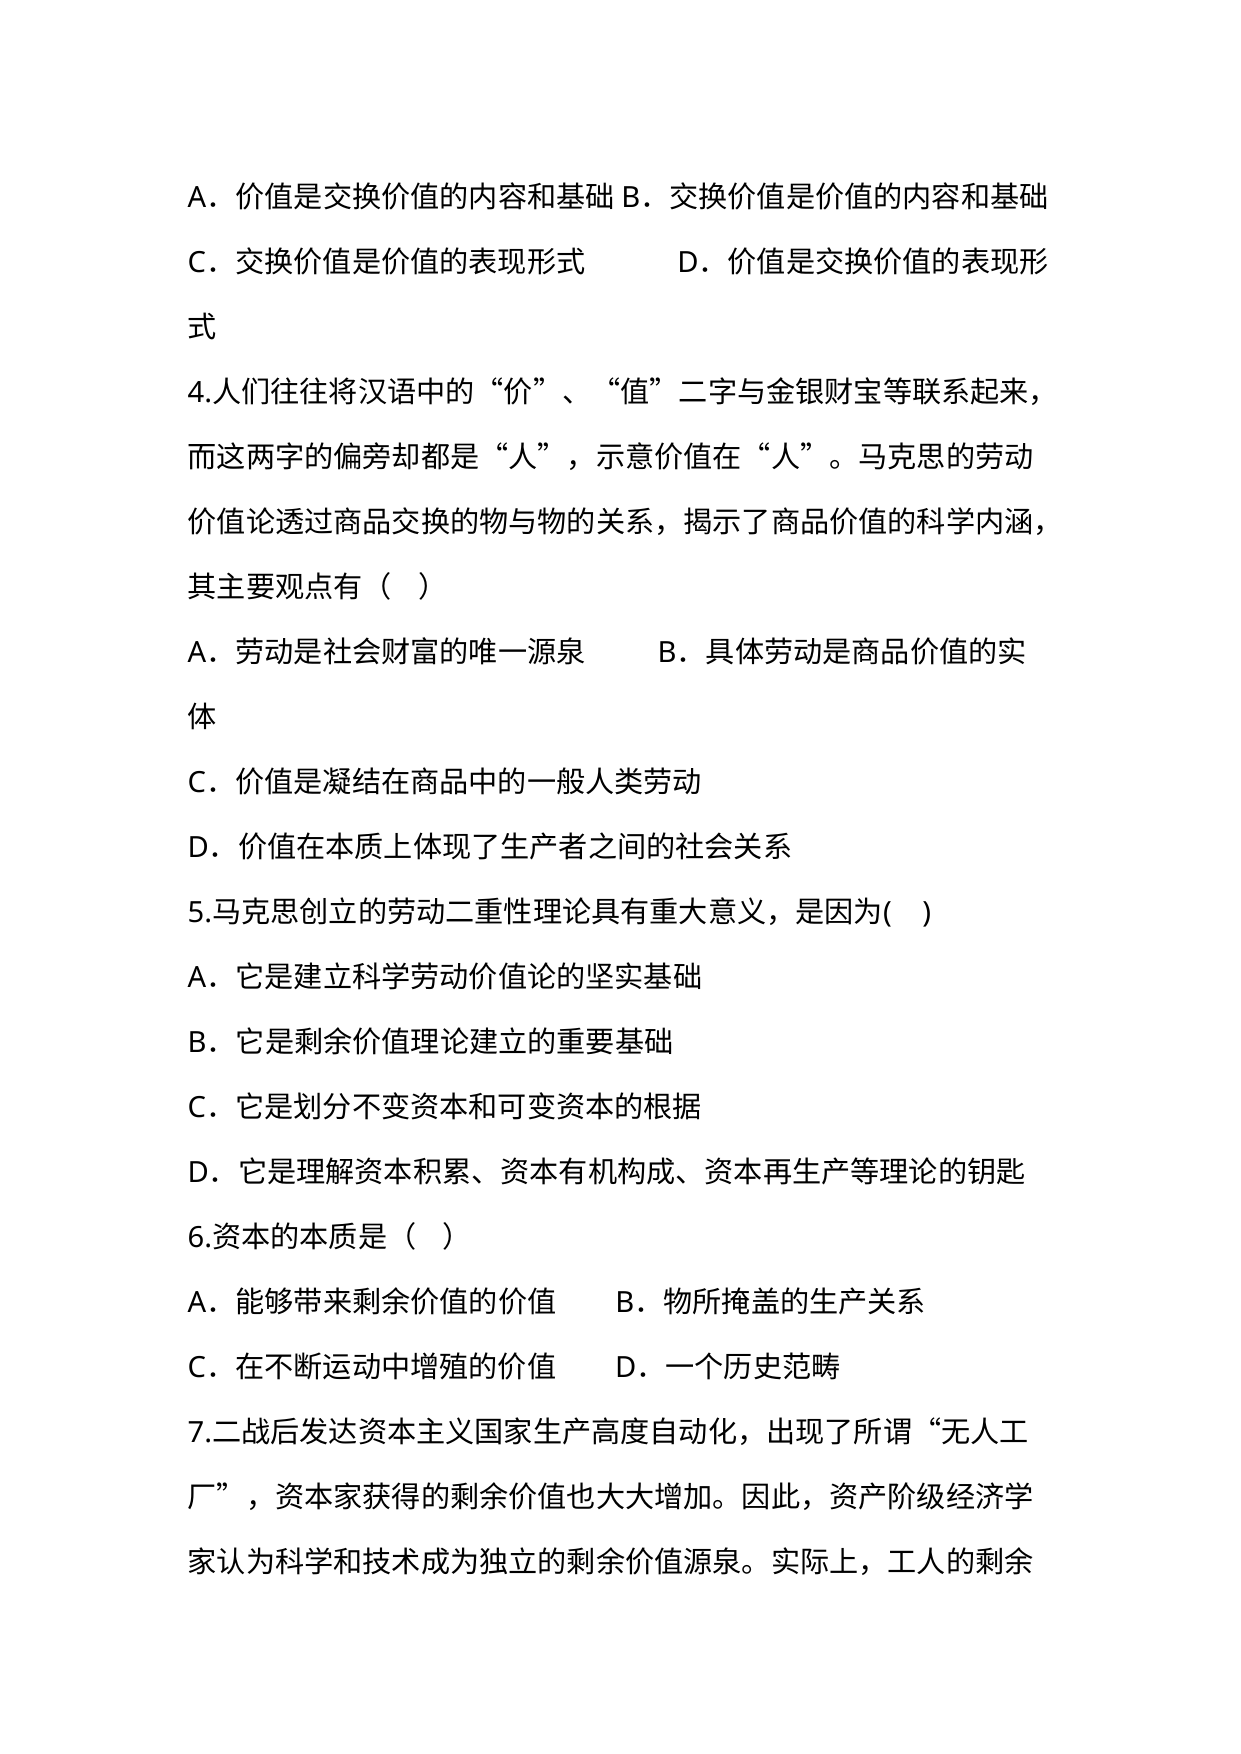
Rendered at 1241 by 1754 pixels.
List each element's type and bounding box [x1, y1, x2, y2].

text [187, 162, 1053, 1592]
